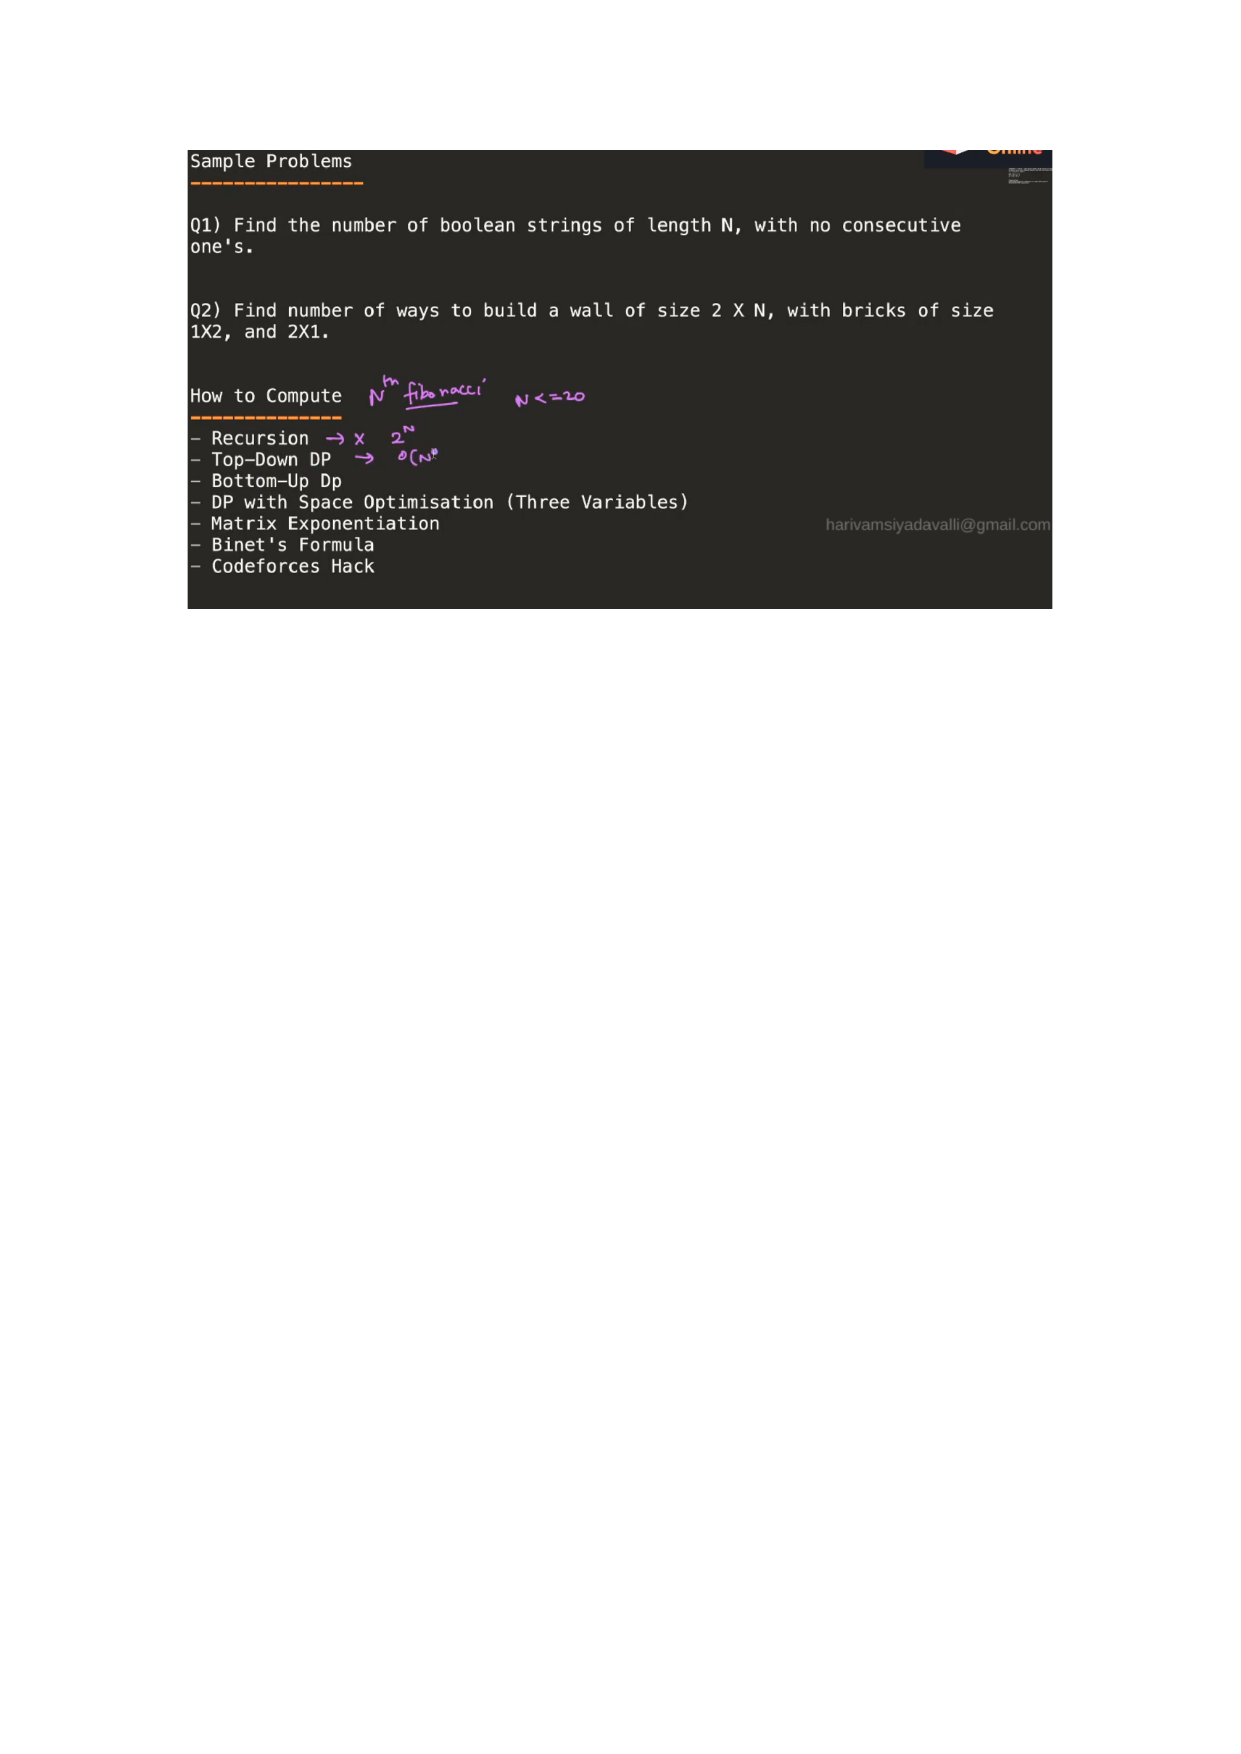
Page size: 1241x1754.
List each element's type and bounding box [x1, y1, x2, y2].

picture [187, 150, 1053, 609]
